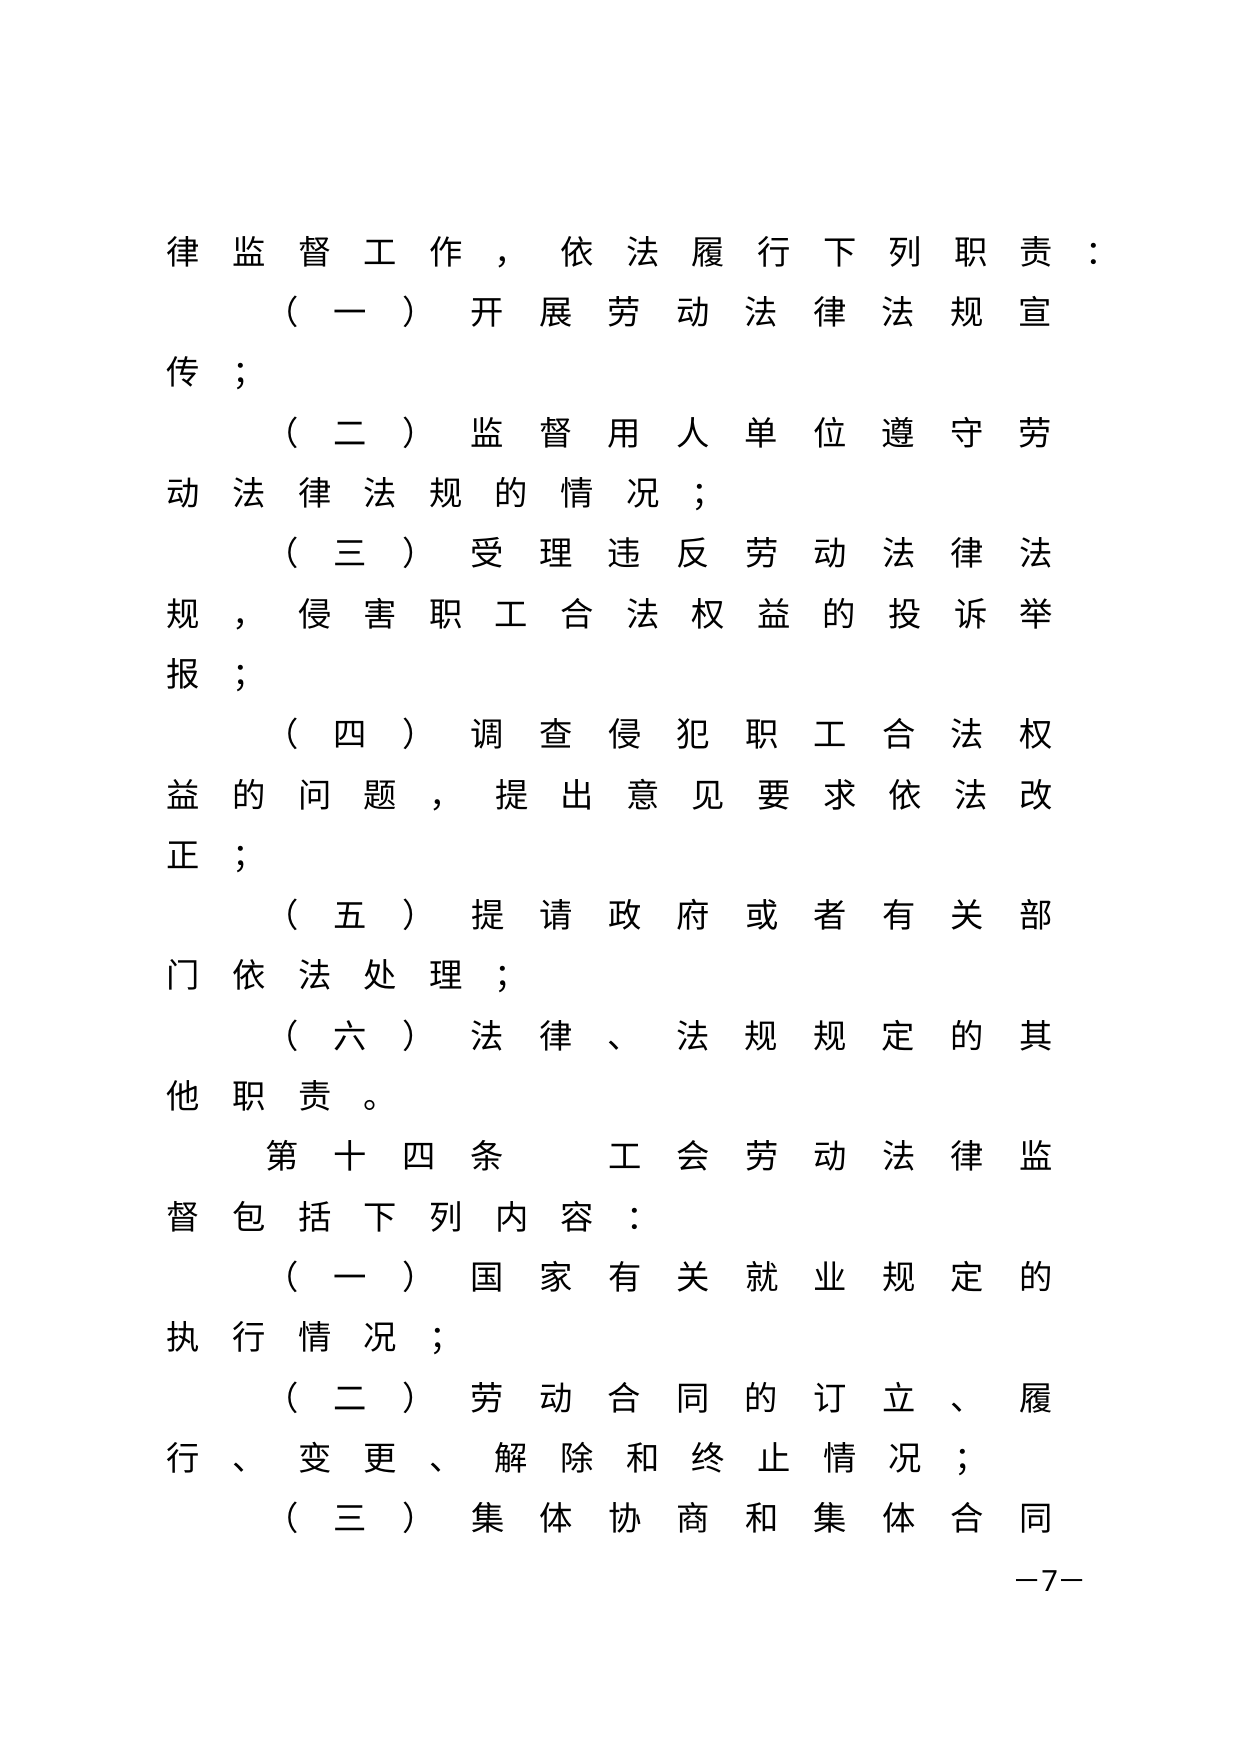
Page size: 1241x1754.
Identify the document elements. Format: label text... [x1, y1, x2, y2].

text （一）开展劳动法律法规宣传； [167, 280, 1085, 400]
text （五）提请政府或者有关部门依法处理； [167, 883, 1085, 1003]
text 第十四条 工会劳动法律监督包括下列内容： [167, 1124, 1085, 1245]
text （二）劳动合同的订立、履行、变更、解除和终止情况； [167, 1365, 1085, 1486]
text （六）法律、法规规定的其他职责。 [167, 1003, 1085, 1124]
text （二）监督用人单位遵守劳动法律法规的情况； [167, 400, 1085, 521]
text （四）调查侵犯职工合法权益的问题，提出意见要求依法改正； [167, 702, 1085, 883]
text 第十三条 工会开展劳动法律监督工作，依法履行下列职责： [167, 219, 1085, 280]
text （一）国家有关就业规定的执行情况； [167, 1245, 1085, 1365]
text （三）集体协商和集体合同的签订、履行情况； [167, 1486, 1085, 1546]
text （三）受理违反劳动法律法规，侵害职工合法权益的投诉举报； [167, 521, 1085, 702]
